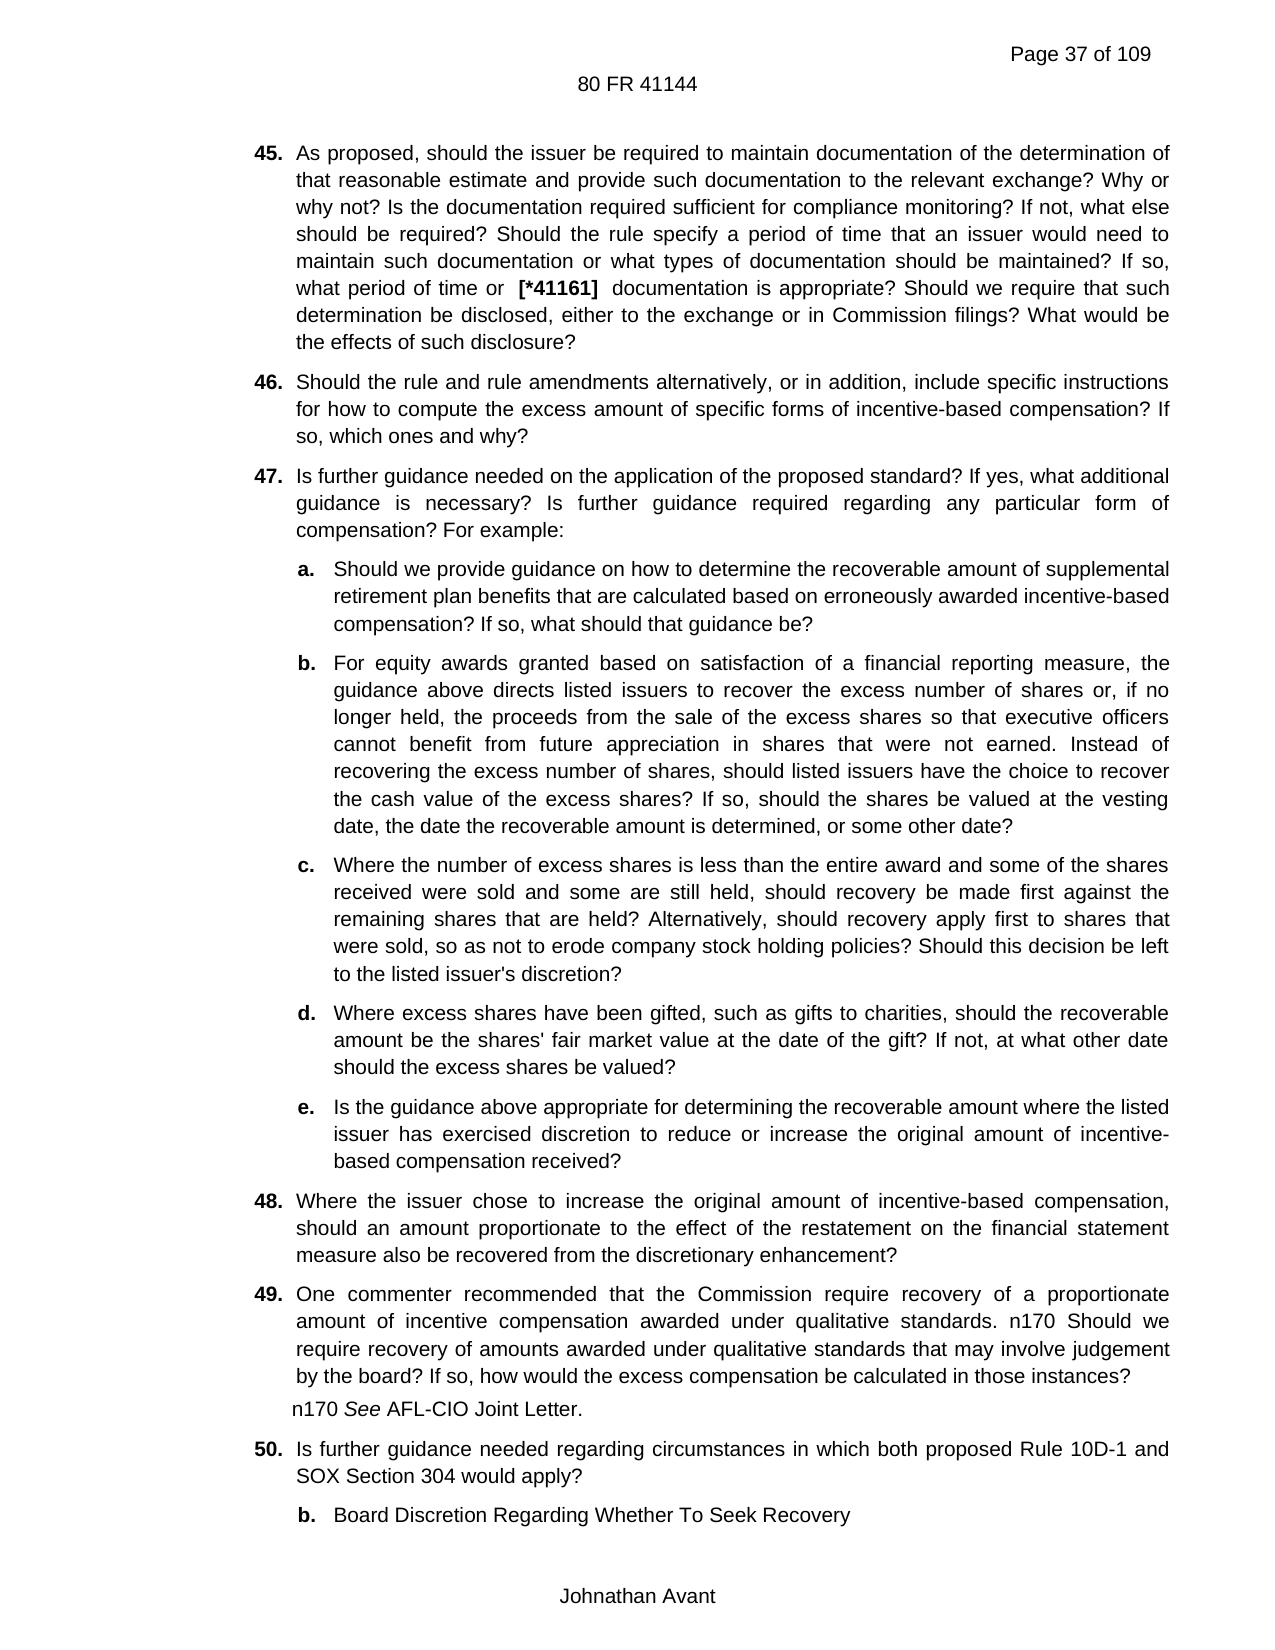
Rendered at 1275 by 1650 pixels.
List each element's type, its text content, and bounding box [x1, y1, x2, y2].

list Where the number of excess shares is less than the entire award and some of the shares received were sold and some are still held, should recovery be made first against the remaining shares that are held? Alternatively, should recovery apply first to shares that were sold, so as not to erode company stock holding policies? Should this decision be left to the listed issuer's discretion? [292, 850, 1171, 985]
list Should the rule and rule amendments alternatively, or in addition, include specific instructions for how to compute the excess amount of specific forms of incentive-based compensation? If so, which ones and why? [254, 367, 1171, 448]
list Board Discretion Regarding Whether To Seek Recovery [292, 1500, 1171, 1527]
list Is further guidance needed on the application of the proposed standard? If yes, what additional guidance is necessary? Is further guidance required regarding any particular form of compensation? For example: [254, 460, 1171, 542]
list One commenter recommended that the Commission require recovery of a proportionate amount of incentive compensation awarded under qualitative standards. n170 Should we require recovery of amounts awarded under qualitative standards that may involve judgement by the board? If so, how would the excess compensation be calculated in those instances? [254, 1279, 1171, 1387]
text n170 See AFL-CIO Joint Letter. [292, 1394, 1171, 1421]
list Is the guidance above appropriate for determining the recoverable amount where the listed issuer has exercised discretion to reduce or increase the original amount of incentive-based compensation received? [292, 1092, 1171, 1173]
list Where the issuer chose to increase the original amount of incentive-based compensation, should an amount proportionate to the effect of the restatement on the financial statement measure also be recovered from the discretionary enhancement? [254, 1185, 1171, 1267]
list Should we provide guidance on how to determine the recoverable amount of supplemental retirement plan benefits that are calculated based on erroneously awarded incentive-based compensation? If so, what should that guidance be? [292, 554, 1171, 635]
list Is further guidance needed regarding circumstances in which both proposed Rule 10D-1 and SOX Section 304 would apply? [254, 1433, 1171, 1487]
list As proposed, should the issuer be required to maintain documentation of the determination of that reasonable estimate and provide such documentation to the relevant exchange? Why or why not? Is the documentation required sufficient for compliance monitoring? If not, what else should be required? Should the rule specify a period of time that an issuer would need to maintain such documentation or what types of documentation should be maintained? If so, what period of time or [*41161] documentation is appropriate? Should we require that such determination be disclosed, either to the exchange or in Commission filings? What would be the effects of such disclosure? [254, 137, 1171, 354]
list For equity awards granted based on satisfaction of a financial reporting measure, the guidance above directs listed issuers to recover the excess number of shares or, if no longer held, the proceeds from the sale of the excess shares so that executive officers cannot benefit from future appreciation in shares that were not earned. Instead of recovering the excess number of shares, should listed issuers have the choice to recover the cash value of the excess shares? If so, should the shares be valued at the vesting date, the date the recoverable amount is determined, or some other date? [292, 648, 1171, 837]
list Where excess shares have been gifted, such as gifts to charities, should the recoverable amount be the shares' fair market value at the date of the gift? If not, at what other date should the excess shares be valued? [292, 998, 1171, 1079]
